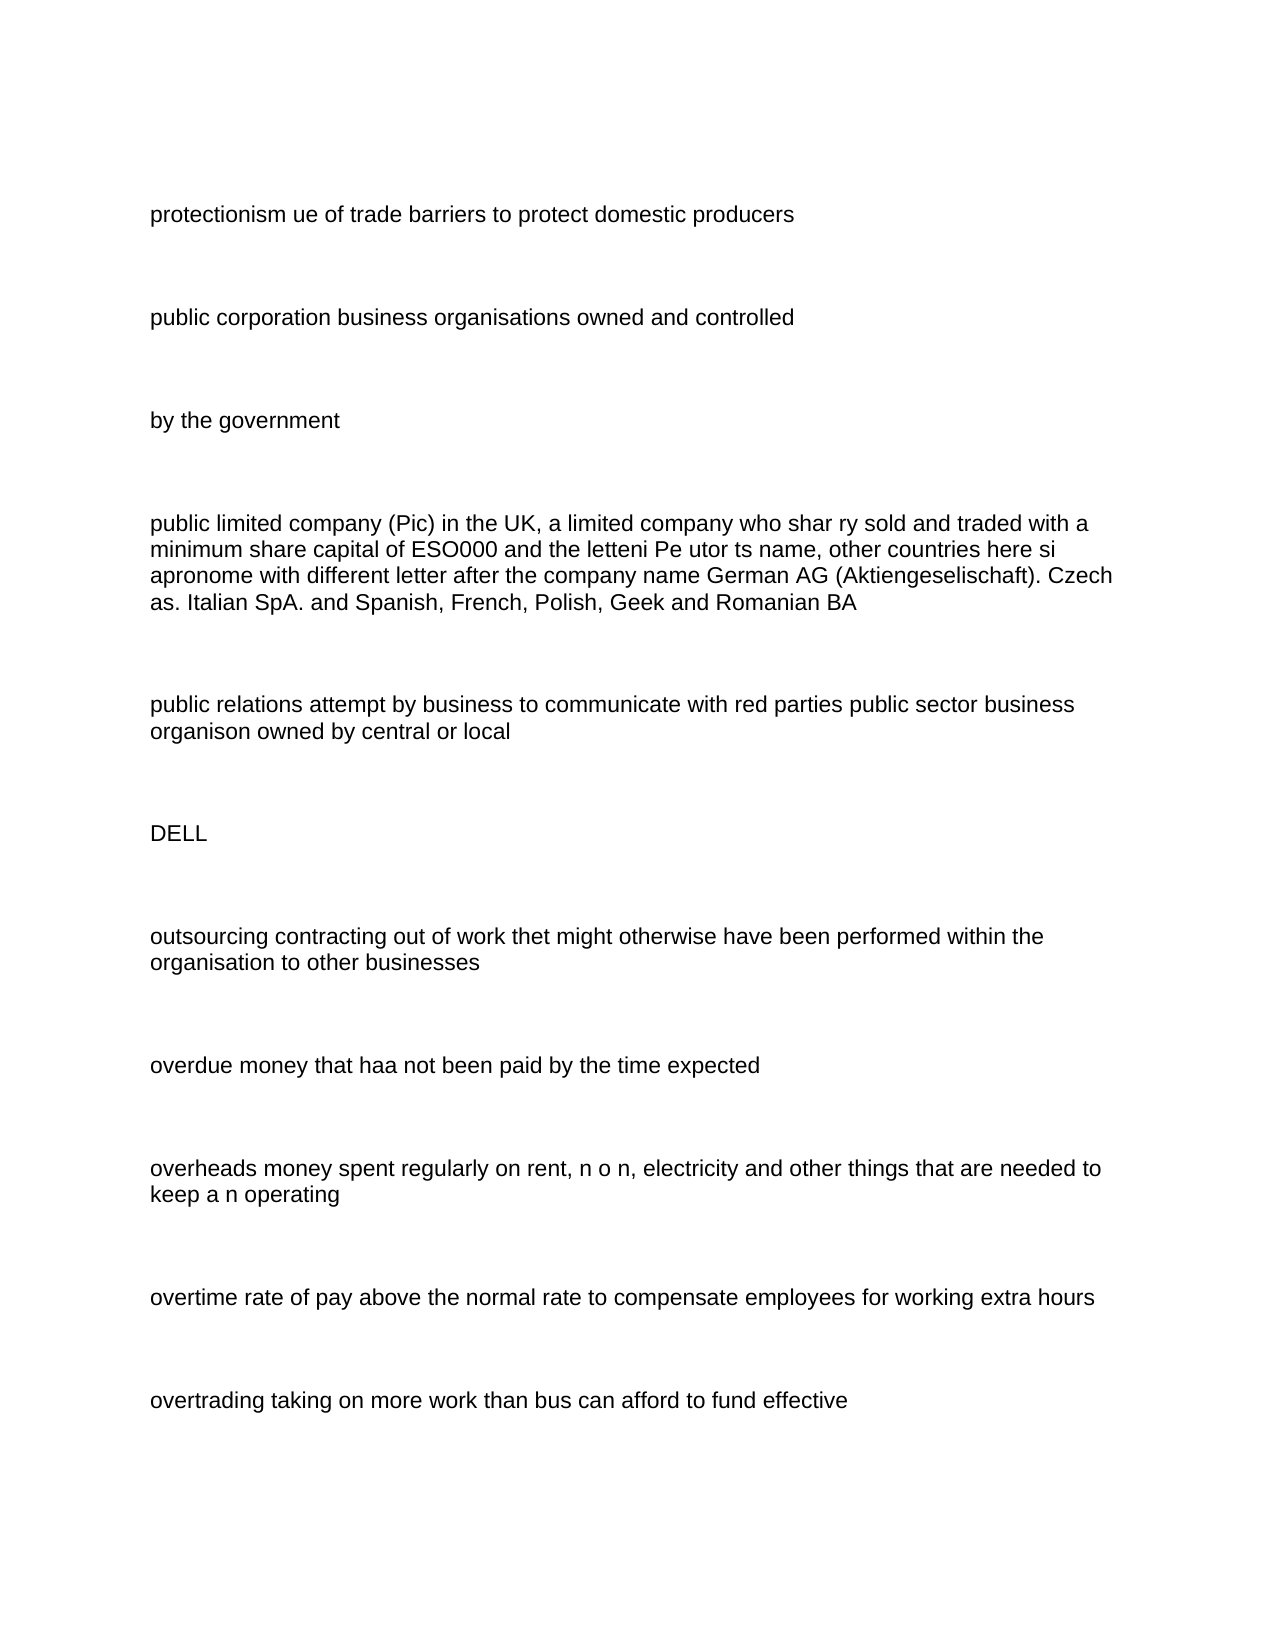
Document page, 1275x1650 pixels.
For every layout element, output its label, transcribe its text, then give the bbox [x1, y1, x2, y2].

text DELL [150, 820, 1125, 847]
text overheads money spent regularly on rent, n o n, electricity and other things that are needed to keep a n operating [150, 1155, 1125, 1207]
text overtime rate of pay above the normal rate to compensate employees for working extra hours [150, 1284, 1125, 1310]
text public corporation business organisations owned and controlled [150, 304, 1125, 330]
text public relations attempt by business to communicate with red parties public sector business organison owned by central or local [150, 691, 1125, 744]
text protectionism ue of trade barriers to protect domestic producers [150, 201, 1125, 228]
text outsourcing contracting out of work thet might otherwise have been performed within the organisation to other businesses [150, 923, 1125, 976]
text public limited company (Pic) in the UK, a limited company who shar ry sold and traded with a minimum share capital of ESO000 and the letteni Pe utor ts name, other countries here si apronome with different letter after the company name German AG (Aktiengeselischaft). Czech as. Italian SpA. and Spanish, French, Polish, Geek and Romanian BA [150, 509, 1125, 615]
text overdue money that haa not been paid by the time expected [150, 1052, 1125, 1078]
text by the government [150, 407, 1125, 433]
text overtrading taking on more work than bus can afford to fund effective [150, 1387, 1125, 1413]
